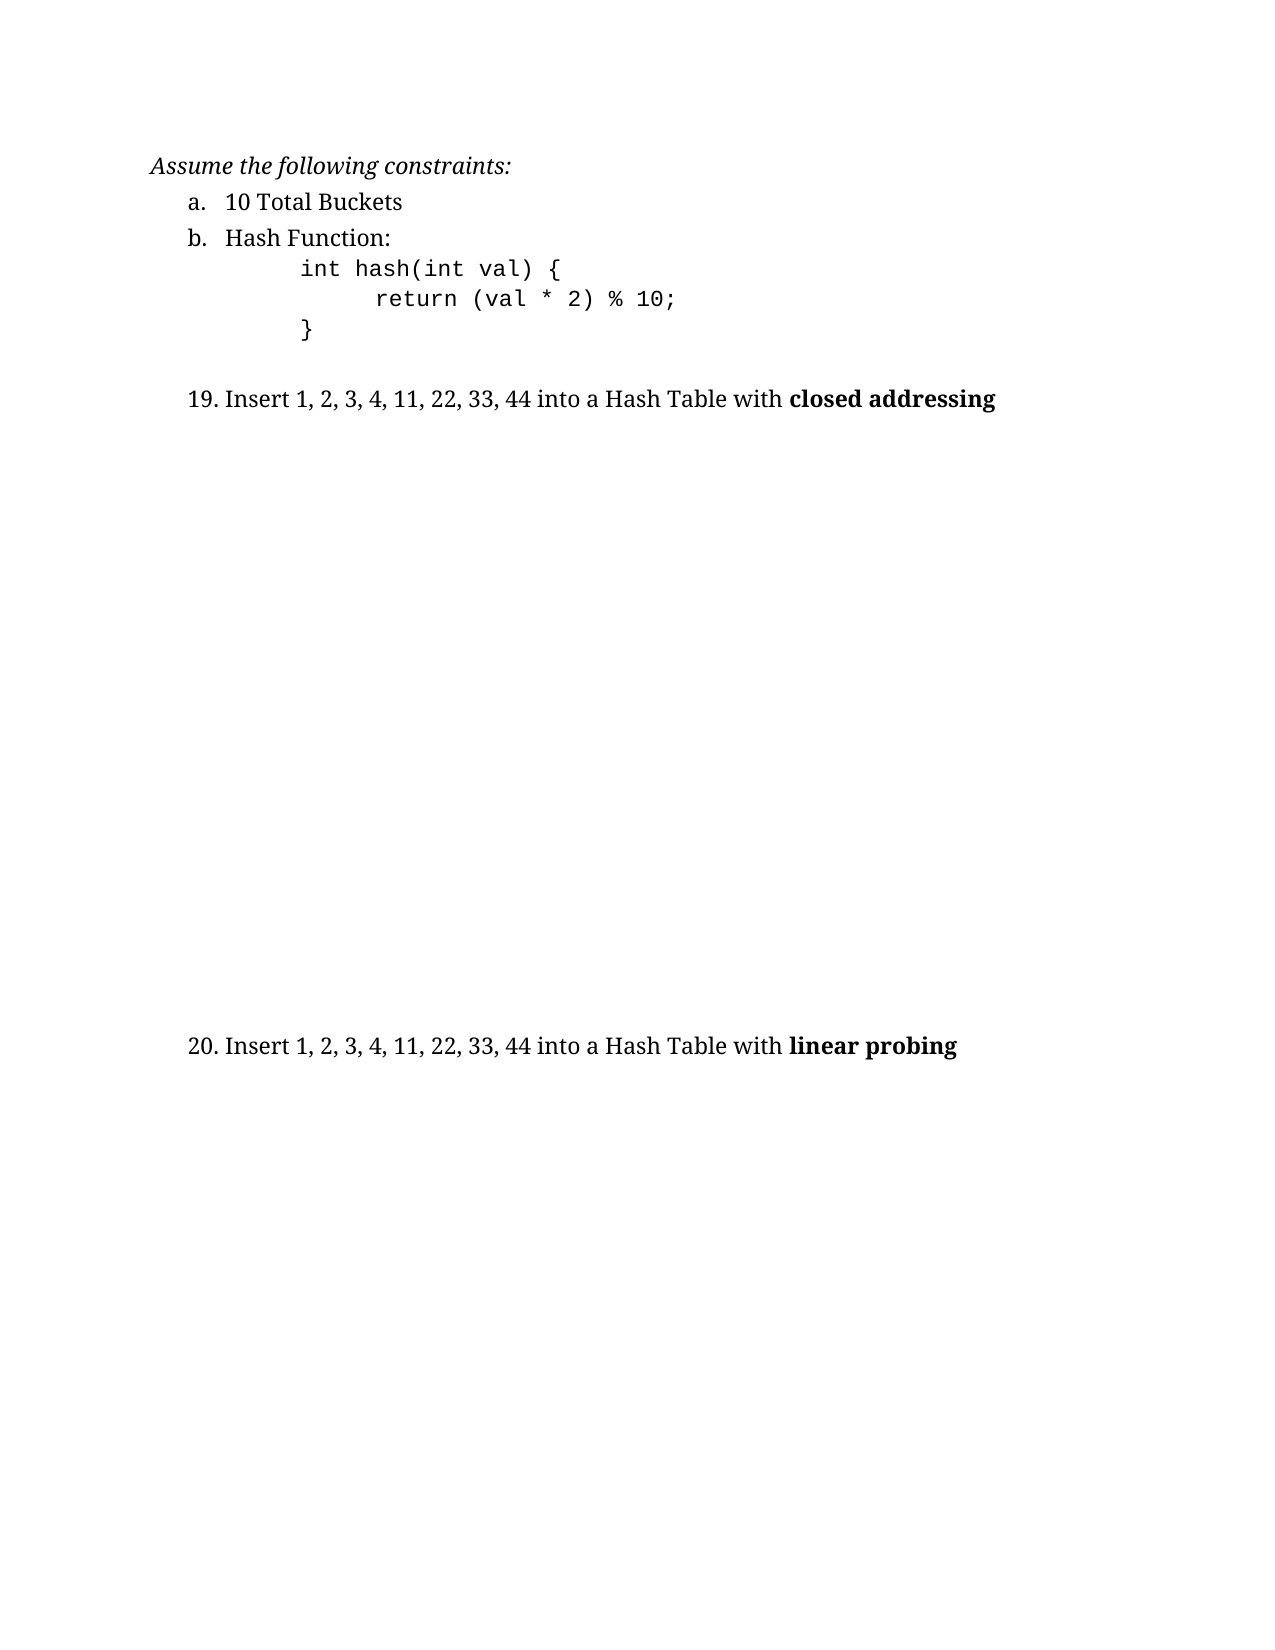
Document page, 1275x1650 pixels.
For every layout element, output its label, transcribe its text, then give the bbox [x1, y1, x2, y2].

text } [300, 317, 1125, 343]
text Assume the following constraints: [150, 150, 1125, 181]
list Insert 1, 2, 3, 4, 11, 22, 33, 44 into a Hash Table with closed addressing [187, 383, 1125, 414]
list 10 Total Buckets [187, 186, 1125, 217]
list Hash Function: [187, 222, 1125, 253]
list Insert 1, 2, 3, 4, 11, 22, 33, 44 into a Hash Table with linear probing [187, 1030, 1125, 1061]
text int hash(int val) { return (val * 2) % 10; [300, 258, 1125, 313]
